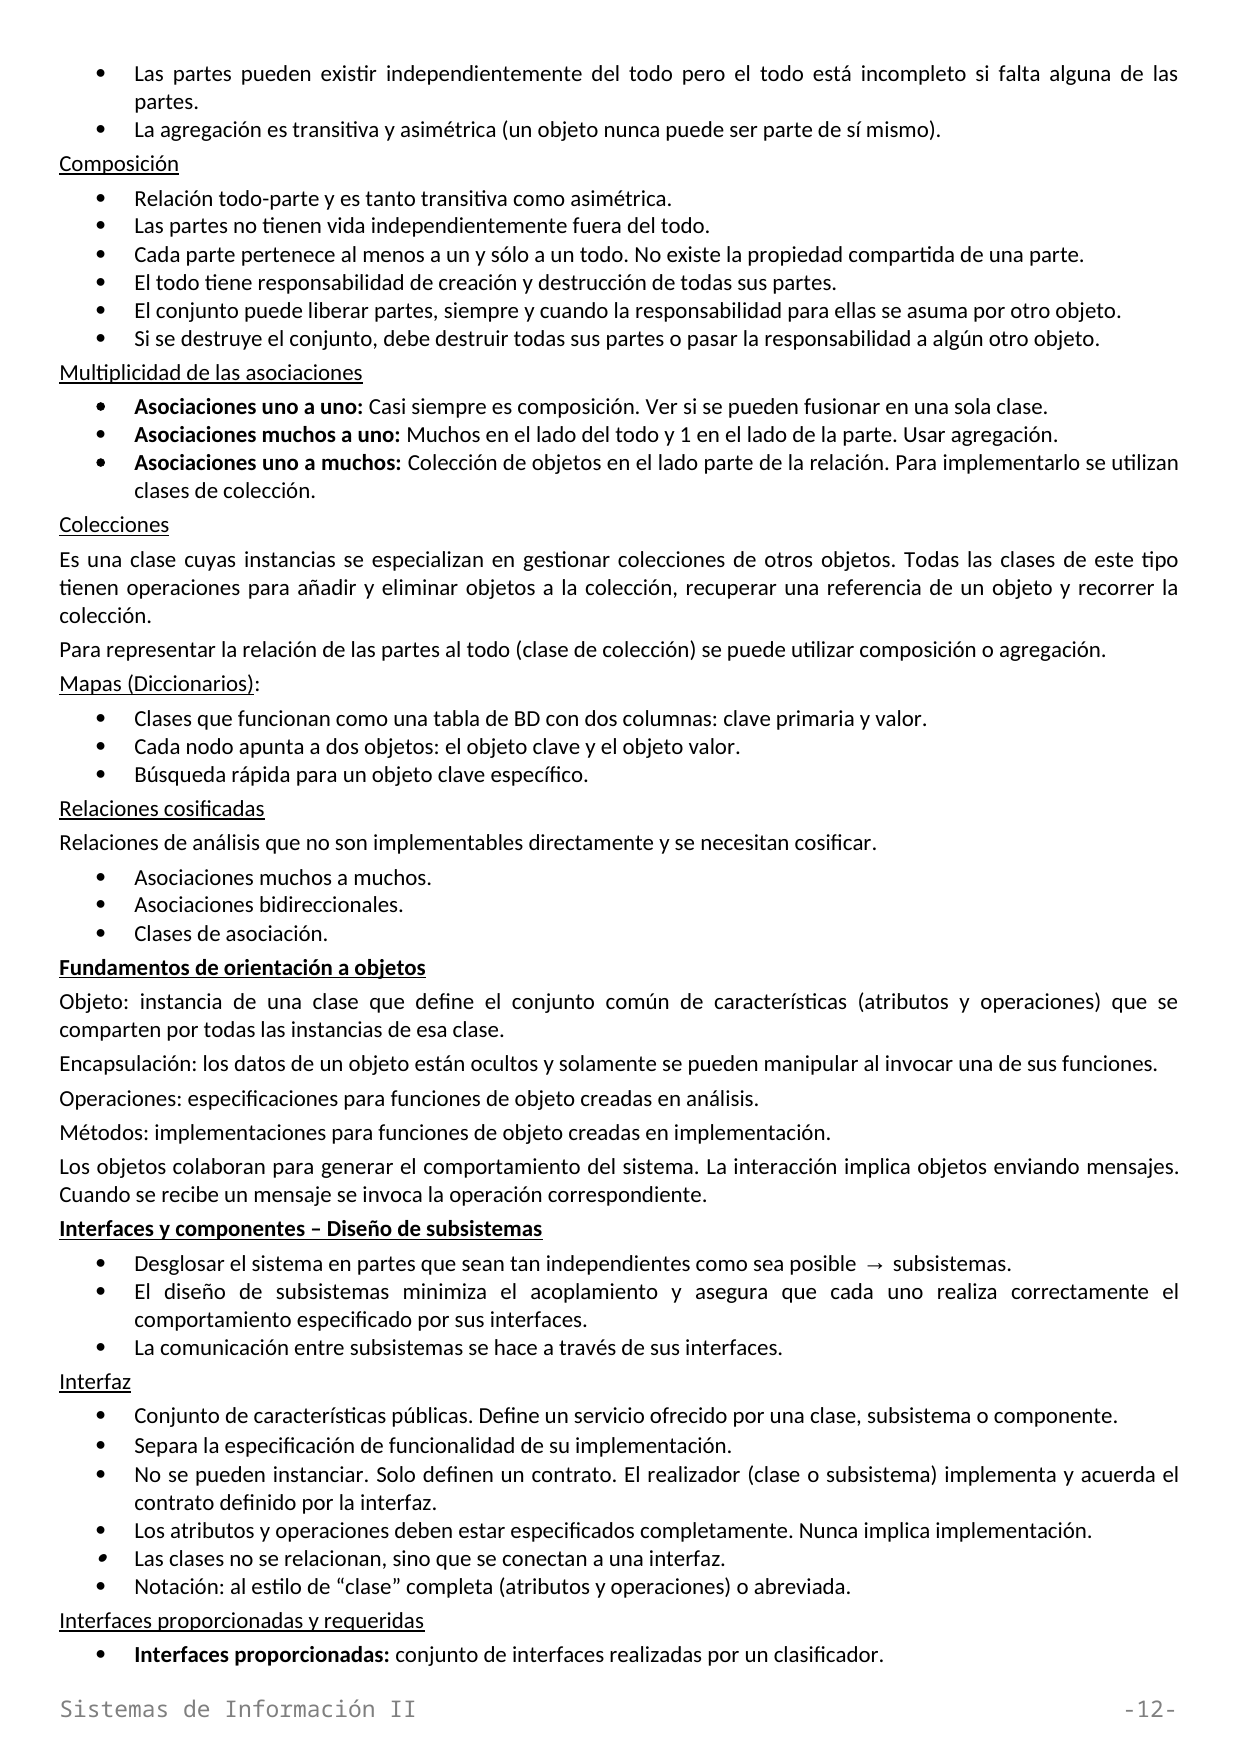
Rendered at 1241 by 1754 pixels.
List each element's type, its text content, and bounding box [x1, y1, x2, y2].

list Las clases no se relacionan, sino que se conectan a una interfaz. [97, 1544, 1181, 1572]
list Asociaciones uno a uno: Casi siempre es composición. Ver si se pueden fusionar en una sola clase. [97, 392, 1181, 420]
text Interfaz [59, 1367, 1181, 1395]
text Operaciones: especificaciones para funciones de objeto creadas en análisis. [59, 1084, 1181, 1112]
list Interfaces proporcionadas: conjunto de interfaces realizadas por un clasificador. [97, 1640, 1181, 1668]
text Relaciones cosificadas [59, 794, 1181, 822]
list La agregación es transitiva y asimétrica (un objeto nunca puede ser parte de sí mismo). [97, 115, 1181, 143]
text Colecciones [59, 511, 1181, 539]
text Relaciones de análisis que no son implementables directamente y se necesitan cosificar. [59, 828, 1181, 856]
text Objeto: instancia de una clase que define el conjunto común de características (atributos y operaciones) que se comparten por todas las instancias de esa clase. [59, 987, 1181, 1043]
list Conjunto de características públicas. Define un servicio ofrecido por una clase, subsistema o componente. [97, 1401, 1181, 1429]
text Composición [59, 149, 1181, 177]
list Asociaciones muchos a uno: Muchos en el lado del todo y 1 en el lado de la parte. Usar agregación. [97, 420, 1181, 448]
list Clases de asociación. [97, 919, 1181, 947]
text Es una clase cuyas instancias se especializan en gestionar colecciones de otros objetos. Todas las clases de este tipo tienen operaciones para añadir y eliminar objetos a la colección, recuperar una referencia de un objeto y recorrer la colección. [59, 545, 1181, 629]
text Encapsulación: los datos de un objeto están ocultos y solamente se pueden manipular al invocar una de sus funciones. [59, 1049, 1181, 1077]
text Mapas (Diccionarios): [59, 669, 1181, 697]
list Desglosar el sistema en partes que sean tan independientes como sea posible subsistemas. [97, 1249, 1181, 1277]
text Los objetos colaboran para generar el comportamiento del sistema. La interacción implica objetos enviando mensajes. Cuando se recibe un mensaje se invoca la operación correspondiente. [59, 1152, 1181, 1208]
list El conjunto puede liberar partes, siempre y cuando la responsabilidad para ellas se asuma por otro objeto. [97, 296, 1181, 324]
list Los atributos y operaciones deben estar especificados completamente. Nunca implica implementación. [97, 1516, 1181, 1544]
list Separa la especificación de funcionalidad de su implementación. [97, 1432, 1181, 1460]
text Interfaces proporcionadas y requeridas [59, 1606, 1181, 1634]
list El diseño de subsistemas minimiza el acoplamiento y asegura que cada uno realiza correctamente el comportamiento especificado por sus interfaces. [97, 1277, 1181, 1333]
list Búsqueda rápida para un objeto clave específico. [97, 760, 1181, 788]
list Asociaciones bidireccionales. [97, 891, 1181, 919]
list Relación todo-parte y es tanto transitiva como asimétrica. [97, 184, 1181, 212]
list Las partes pueden existir independientemente del todo pero el todo está incompleto si falta alguna de las partes. [97, 59, 1181, 115]
list Asociaciones muchos a muchos. [97, 863, 1181, 891]
list Las partes no tienen vida independientemente fuera del todo. [97, 212, 1181, 240]
text Fundamentos de orientación a objetos [59, 953, 1181, 981]
list Notación: al estilo de “clase” completa (atributos y operaciones) o abreviada. [97, 1572, 1181, 1600]
list Si se destruye el conjunto, debe destruir todas sus partes o pasar la responsabilidad a algún otro objeto. [97, 324, 1181, 352]
list Cada parte pertenece al menos a un y sólo a un todo. No existe la propiedad compartida de una parte. [97, 240, 1181, 268]
list Asociaciones uno a muchos: Colección de objetos en el lado parte de la relación. Para implementarlo se utilizan clases de colección. [97, 448, 1181, 504]
text Métodos: implementaciones para funciones de objeto creadas en implementación. [59, 1118, 1181, 1146]
list El todo tiene responsabilidad de creación y destrucción de todas sus partes. [97, 268, 1181, 296]
text Multiplicidad de las asociaciones [59, 358, 1181, 386]
list La comunicación entre subsistemas se hace a través de sus interfaces. [97, 1333, 1181, 1361]
list No se pueden instanciar. Solo definen un contrato. El realizador (clase o subsistema) implementa y acuerda el contrato definido por la interfaz. [97, 1460, 1181, 1516]
text Para representar la relación de las partes al todo (clase de colección) se puede utilizar composición o agregación. [59, 635, 1181, 663]
list Cada nodo apunta a dos objetos: el objeto clave y el objeto valor. [97, 732, 1181, 760]
list Clases que funcionan como una tabla de BD con dos columnas: clave primaria y valor. [97, 704, 1181, 732]
text Interfaces y componentes – Diseño de subsistemas [59, 1214, 1181, 1243]
